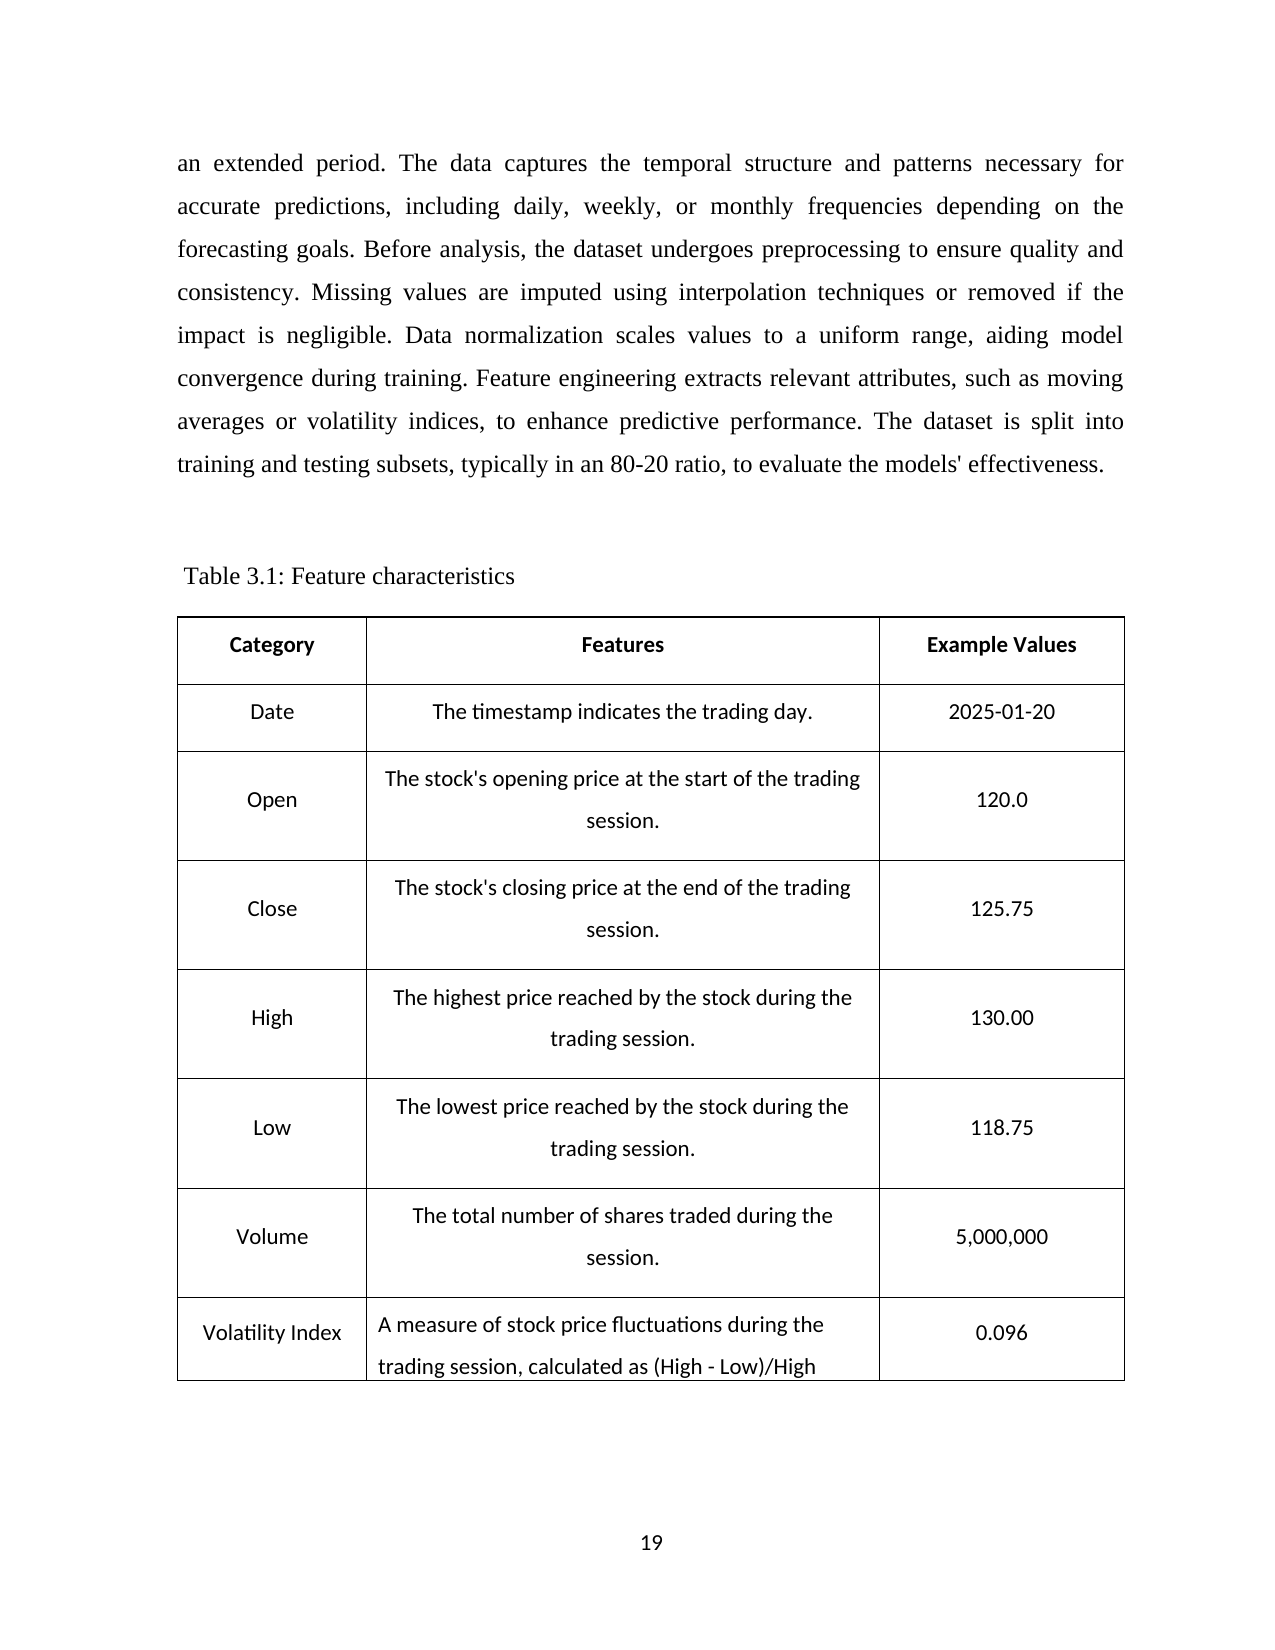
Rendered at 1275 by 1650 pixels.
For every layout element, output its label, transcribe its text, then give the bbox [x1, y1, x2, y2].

table_cell Low [178, 1079, 366, 1187]
table_header Category [178, 618, 366, 683]
table_cell 118.75 [880, 1079, 1124, 1187]
table_cell The highest price reached by the stock during the trading session. [367, 970, 879, 1078]
table_cell The stock's closing price at the end of the trading session. [367, 861, 879, 969]
table_cell A measure of stock price fluctuations during the trading session, calculated as (High - Low)/High [367, 1298, 879, 1380]
table_cell Open [178, 752, 366, 860]
table_header Example Values [880, 618, 1124, 683]
table_cell Date [178, 685, 366, 751]
table_cell 120.0 [880, 752, 1124, 860]
table_cell 5,000,000 [880, 1189, 1124, 1297]
table_cell 2025-01-20 [880, 685, 1124, 751]
table_cell Volatility Index [178, 1298, 366, 1380]
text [177, 148, 1125, 478]
table_cell Close [178, 861, 366, 969]
table_cell Volume [178, 1189, 366, 1297]
table_cell The total number of shares traded during the session. [367, 1189, 879, 1297]
table_cell The stock's opening price at the start of the trading session. [367, 752, 879, 860]
table_cell The timestamp indicates the trading day. [367, 685, 879, 751]
table_cell High [178, 970, 366, 1078]
table_cell 0.096 [880, 1298, 1124, 1380]
text Table 3.1: Feature characteristics [177, 561, 1125, 589]
table_cell 130.00 [880, 970, 1124, 1078]
table_cell The lowest price reached by the stock during the trading session. [367, 1079, 879, 1187]
table_cell 125.75 [880, 861, 1124, 969]
table_header Features [367, 618, 879, 683]
